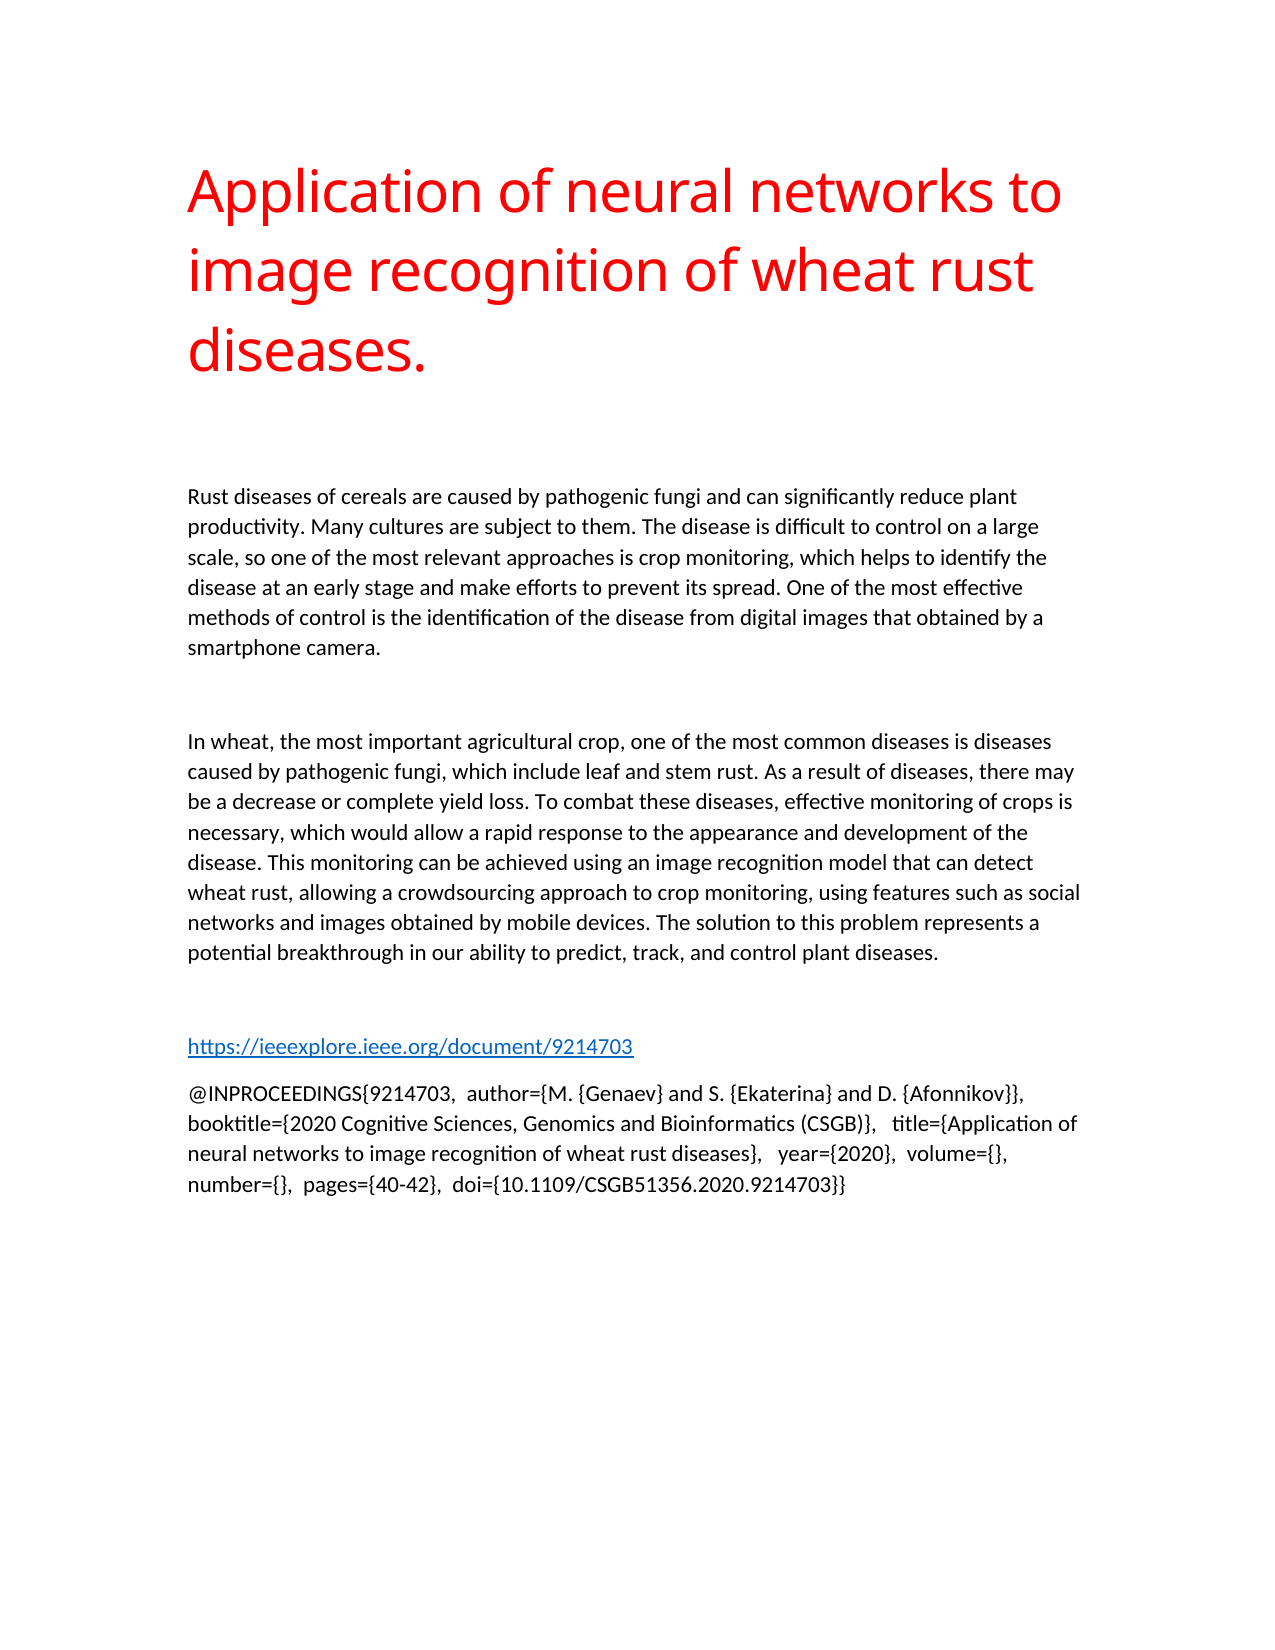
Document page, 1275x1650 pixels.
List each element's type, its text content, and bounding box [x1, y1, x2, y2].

text https://ieeexplore.ieee.org/document/9214703 [187, 1032, 1087, 1060]
text @INPROCEEDINGS{9214703, author={M. {Genaev} and S. {Ekaterina} and D. {Afonnikov}}, booktitle={2020 Cognitive Sciences, Genomics and Bioinformatics (CSGB)}, title={Application of neural networks to image recognition of wheat rust diseases}, year={2020}, volume={}, number={}, pages={40-42}, doi={10.1109/CSGB51356.2020.9214703}} [187, 1079, 1087, 1198]
text Rust diseases of cereals are caused by pathogenic fungi and can significantly reduce plant productivity. Many cultures are subject to them. The disease is difficult to control on a large scale, so one of the most relevant approaches is crop monitoring, which helps to identify the disease at an early stage and make efforts to prevent its spread. One of the most effective methods of control is the identification of the disease from digital images that obtained by a smartphone camera. [187, 482, 1087, 661]
title Application of neural networks to image recognition of wheat rust diseases. [187, 150, 1087, 388]
text In wheat, the most important agricultural crop, one of the most common diseases is diseases caused by pathogenic fungi, which include leaf and stem rust. As a result of diseases, there may be a decrease or complete yield loss. To combat these diseases, effective monitoring of crops is necessary, which would allow a rapid response to the appearance and development of the disease. This monitoring can be achieved using an image recognition model that can detect wheat rust, allowing a crowdsourcing approach to crop monitoring, using features such as social networks and images obtained by mobile devices. The solution to this problem represents a potential breakthrough in our ability to predict, track, and control plant diseases. [187, 727, 1087, 966]
